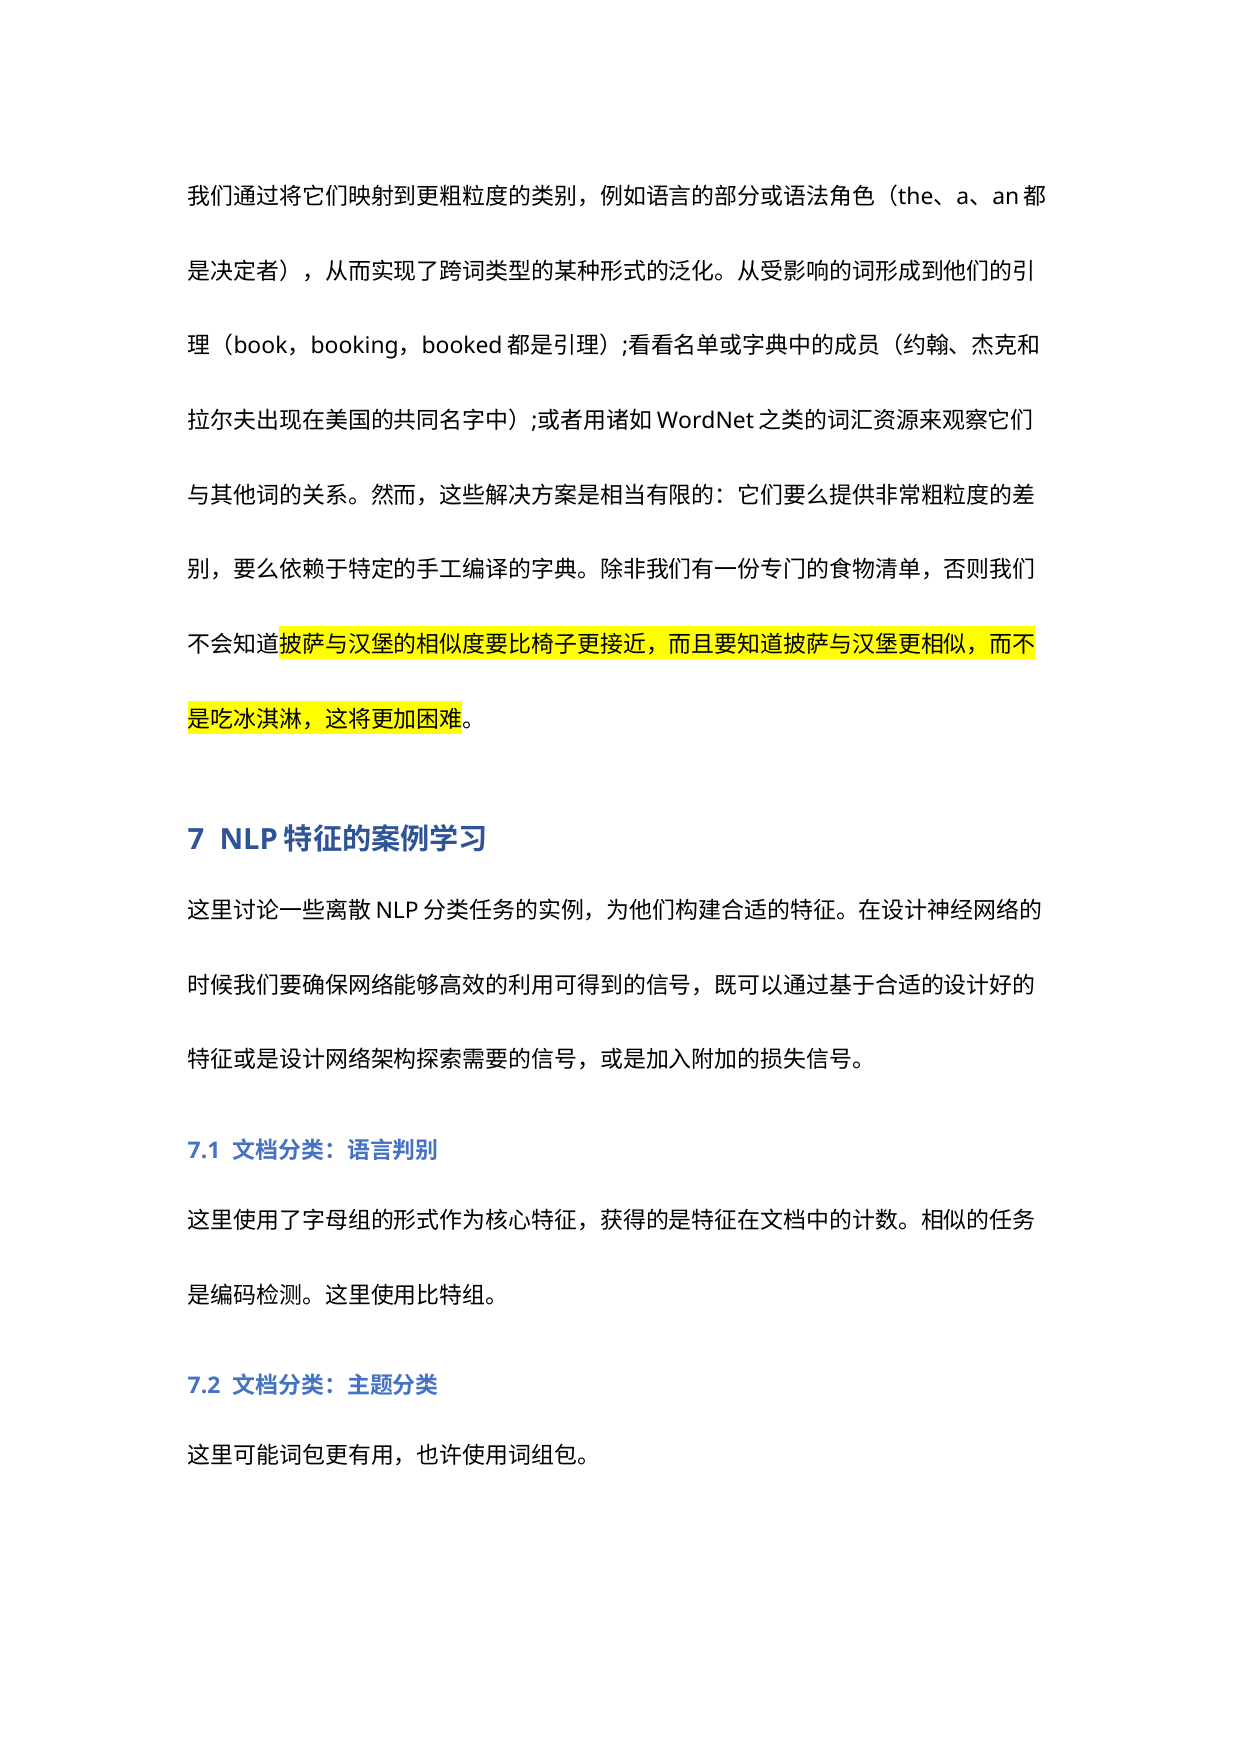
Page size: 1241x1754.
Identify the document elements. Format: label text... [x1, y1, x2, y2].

text 这里使用了字母组的形式作为核心特征，获得的是特征在文档中的计数。相似的任务是编码检测。这里使用比特组。 [187, 1186, 1053, 1326]
subtitle 7.2 文档分类：主题分类 [187, 1352, 1053, 1417]
text 这里可能词包更有用，也许使用词组包。 [187, 1422, 1053, 1487]
subtitle 7 NLP特征的案例学习 [187, 805, 1053, 870]
text 这里讨论一些离散NLP分类任务的实例，为他们构建合适的特征。在设计神经网络的时候我们要确保网络能够高效的利用可得到的信号，既可以通过基于合适的设计好的特征或是设计网络架构探索需要的信号，或是加入附加的损失信号。 [187, 876, 1053, 1090]
subtitle 7.1 文档分类：语言判别 [187, 1116, 1053, 1181]
text 我们通过将它们映射到更粗粒度的类别，例如语言的部分或语法角色（the、a、an都是决定者），从而实现了跨词类型的某种形式的泛化。从受影响的词形成到他们的引理（book，booking，booked都是引理）;看看名单或字典中的成员（约翰、杰克和拉尔夫出现在美国的共同名字中）;或者用诸如WordNet之类的词汇资源来观察它们与其他词的关系。然而，这些解决方案是相当有限的：它们要么提供非常粗粒度的差别，要么依赖于特定的手工编译的字典。除非我们有一份专门的食物清单，否则我们不会知道披萨与汉堡的相似度要比椅子更接近，而且要知道披萨与汉堡更相似，而不是吃冰淇淋，这将更加困难。 [187, 162, 1053, 750]
